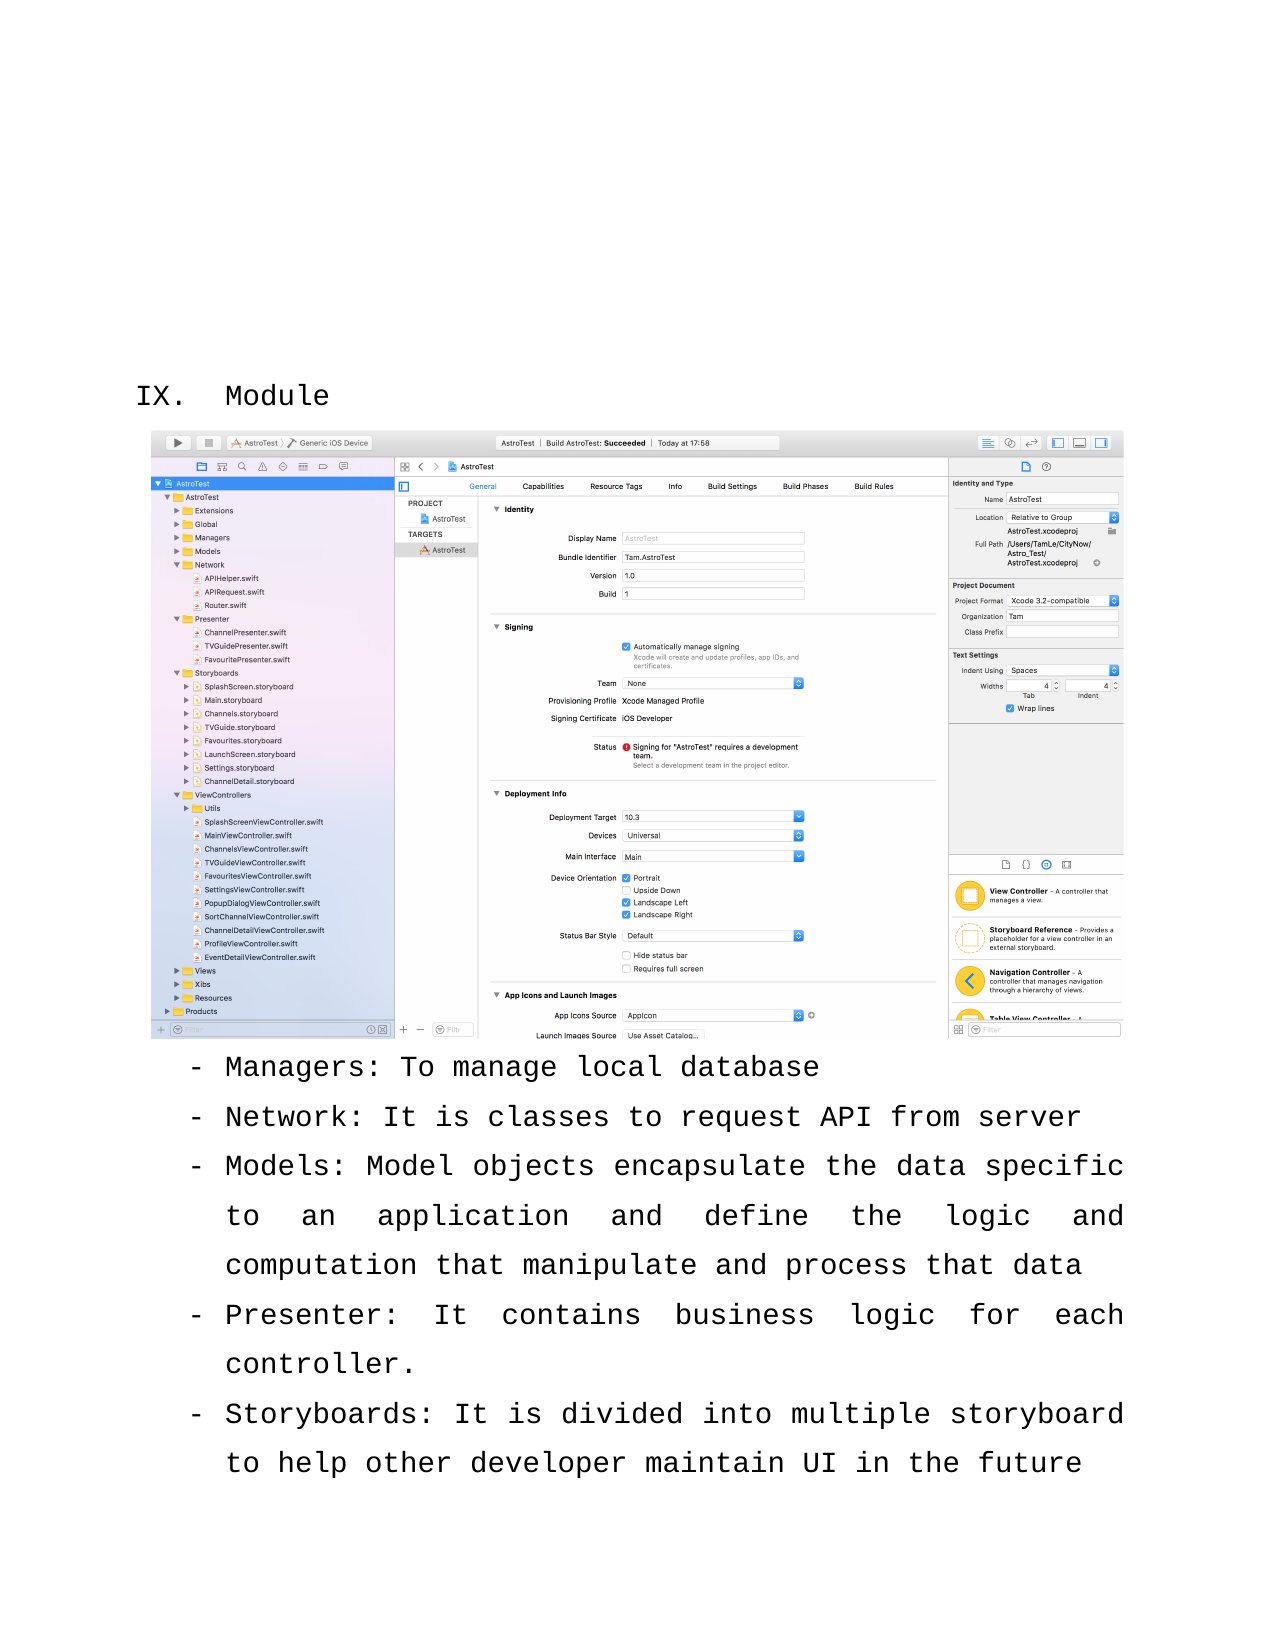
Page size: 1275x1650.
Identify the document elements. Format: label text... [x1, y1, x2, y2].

list Managers: To manage local database [187, 1053, 1125, 1086]
picture [151, 430, 1124, 1039]
list Network: It is classes to request API from server [187, 1102, 1125, 1135]
list Presenter: It contains business logic for each controller. [187, 1300, 1125, 1382]
list Storyboards: It is divided into multiple storyboard to help other developer maintain UI in the future [187, 1399, 1125, 1481]
list Models: Model objects encapsulate the data specific to an application and define the logic and computation that manipulate and process that data [187, 1152, 1125, 1283]
list Module [187, 381, 1125, 414]
